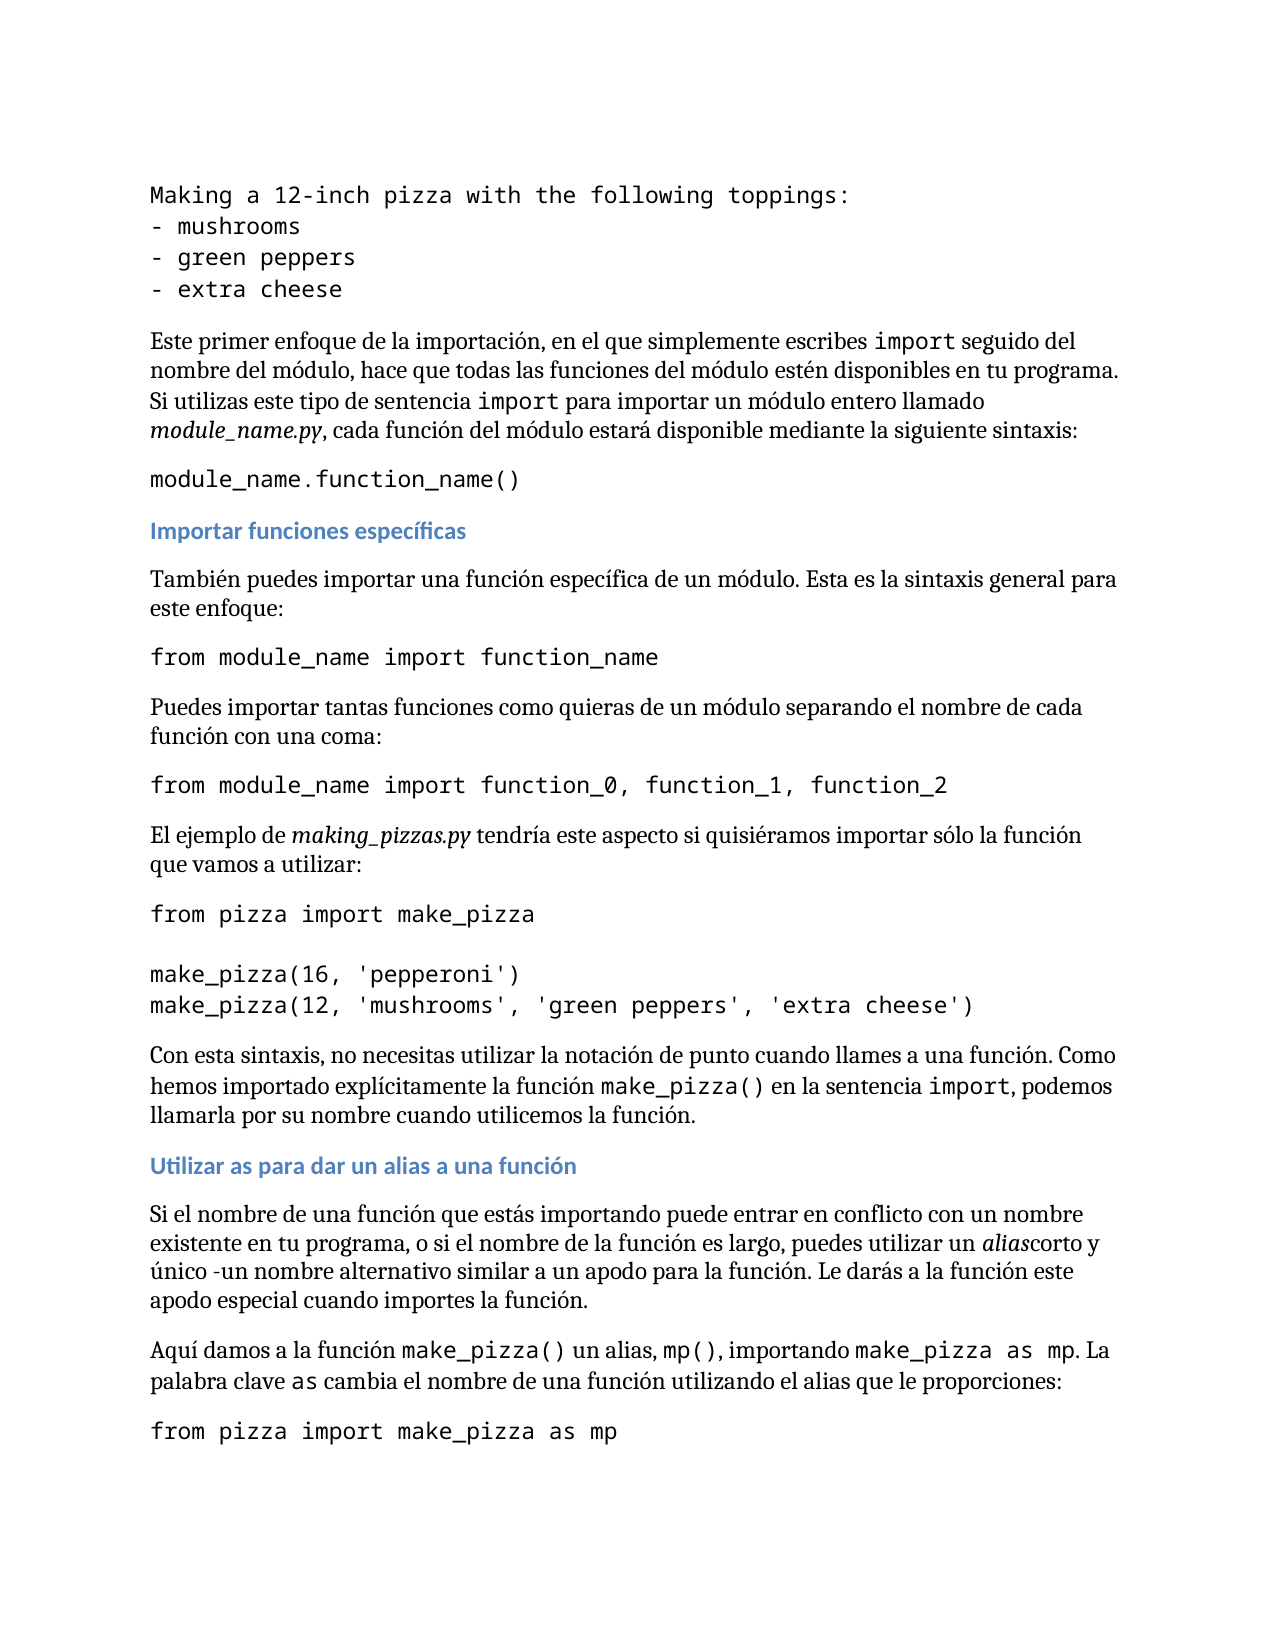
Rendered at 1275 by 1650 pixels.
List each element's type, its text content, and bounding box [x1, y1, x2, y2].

text Puedes importar tantas funciones como quieras de un módulo separando el nombre de cada función con una coma: [150, 693, 1125, 751]
text from pizza import make_pizza make_pizza(16, 'pepperoni') make_pizza(12, 'mushrooms', 'green peppers', 'extra cheese') [150, 898, 1125, 1020]
text También puedes importar una función específica de un módulo. Esta es la sintaxis general para este enfoque: [150, 565, 1125, 622]
text from module_name import function_name [150, 641, 1125, 672]
text Este primer enfoque de la importación, en el que simplemente escribes import seguido del nombre del módulo, hace que todas las funciones del módulo estén disponibles en tu programa. Si utilizas este tipo de sentencia import para importar un módulo entero llamado module_name.py, cada función del módulo estará disponible mediante la siguiente sintaxis: [150, 324, 1125, 444]
text Si el nombre de una función que estás importando puede entrar en conflicto con un nombre existente en tu programa, o si el nombre de la función es largo, puedes utilizar un aliascorto y único -un nombre alternativo similar a un apodo para la función. Le darás a la función este apodo especial cuando importes la función. [150, 1200, 1125, 1315]
text module_name.function_name() [150, 463, 1125, 494]
subtitle Utilizar as para dar un alias a una función [150, 1151, 1125, 1181]
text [150, 150, 1125, 304]
text Con esta sintaxis, no necesitas utilizar la notación de punto cuando llames a una función. Como hemos importado explícitamente la función make_pizza() en la sentencia import, podemos llamarla por su nombre cuando utilicemos la función. [150, 1041, 1125, 1130]
text Aquí damos a la función make_pizza() un alias, mp(), importando make_pizza as mp. La palabra clave as cambia el nombre de una función utilizando el alias que le proporciones: [150, 1333, 1125, 1396]
text El ejemplo de making_pizzas.py tendría este aspecto si quisiéramos importar sólo la función que vamos a utilizar: [150, 821, 1125, 879]
subtitle Importar funciones específicas [150, 515, 1125, 546]
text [150, 1415, 1125, 1475]
text from module_name import function_0, function_1, function_2 [150, 769, 1125, 801]
